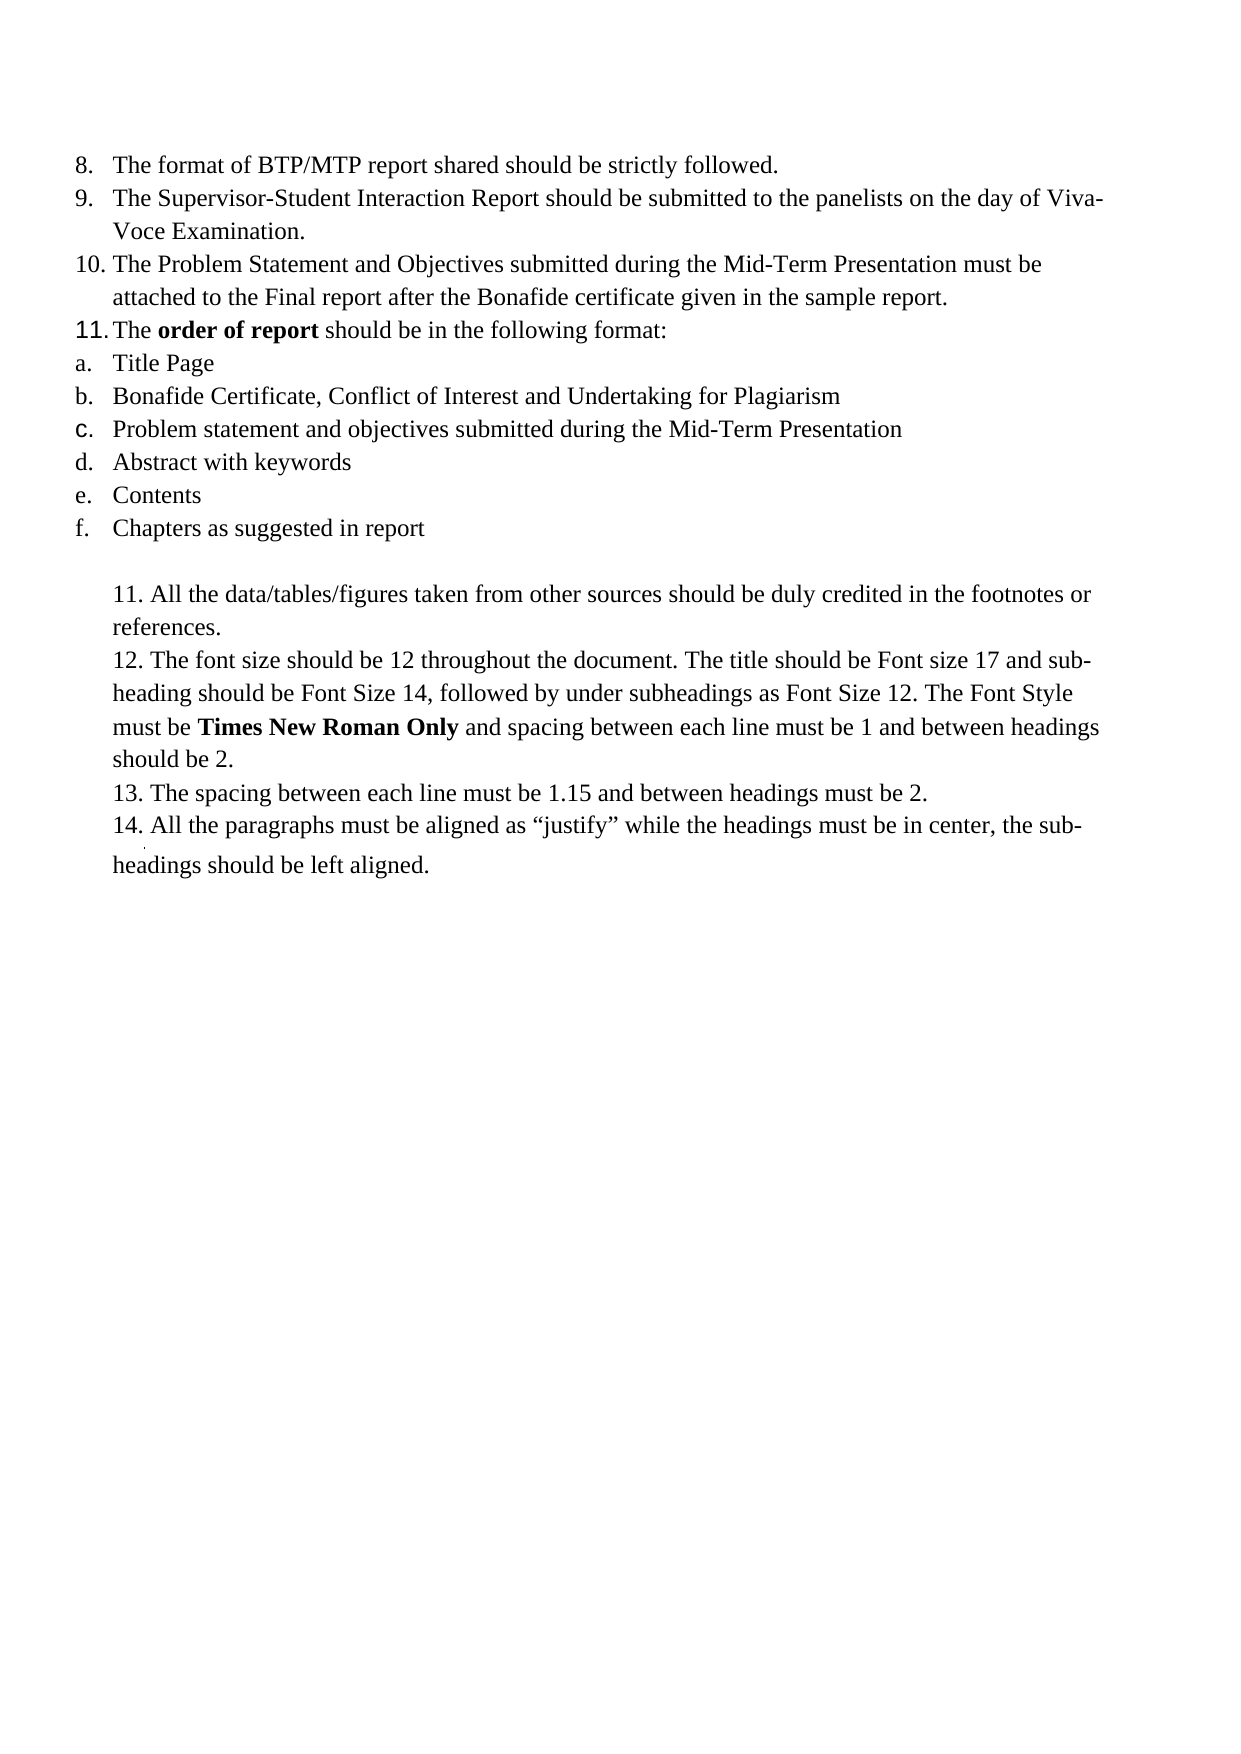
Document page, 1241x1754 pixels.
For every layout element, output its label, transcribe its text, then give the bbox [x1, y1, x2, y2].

list Bonafide Certificate, Conflict of Interest and Undertaking for Plagiarism [75, 381, 1128, 410]
list Title Page [75, 348, 1128, 377]
list Problem statement and objectives submitted during the Mid-Term Presentation [75, 414, 1128, 443]
text 11. All the data/tables/figures taken from other sources should be duly credited in the footnotes or references. [112, 579, 1128, 641]
list The Problem Statement and Objectives submitted during the Mid-Term Presentation must be attached to the Final report after the Bonafide certificate given in the sample report. [75, 249, 1128, 311]
text 13. The spacing between each line must be 1.15 and between headings must be 2. [112, 778, 1128, 806]
list The order of report should be in the following format: [75, 315, 1128, 344]
list Chapters as suggested in report [75, 513, 1128, 542]
text 14. All the paragraphs must be aligned as “justify” while the headings must be in center, the sub-headings should be left aligned. [112, 811, 1128, 879]
list Contents [75, 480, 1128, 509]
list The format of BTP/MTP report shared should be strictly followed. [75, 150, 1128, 179]
list Abstract with keywords [75, 447, 1128, 476]
list The Supervisor-Student Interaction Report should be submitted to the panelists on the day of Viva-Voce Examination. [75, 183, 1128, 245]
text 12. The font size should be 12 throughout the document. The title should be Font size 17 and sub-heading should be Font Size 14, followed by under subheadings as Font Size 12. The Font Style must be Times New Roman Only and spacing between each line must be 1 and between headings should be 2. [112, 646, 1128, 773]
